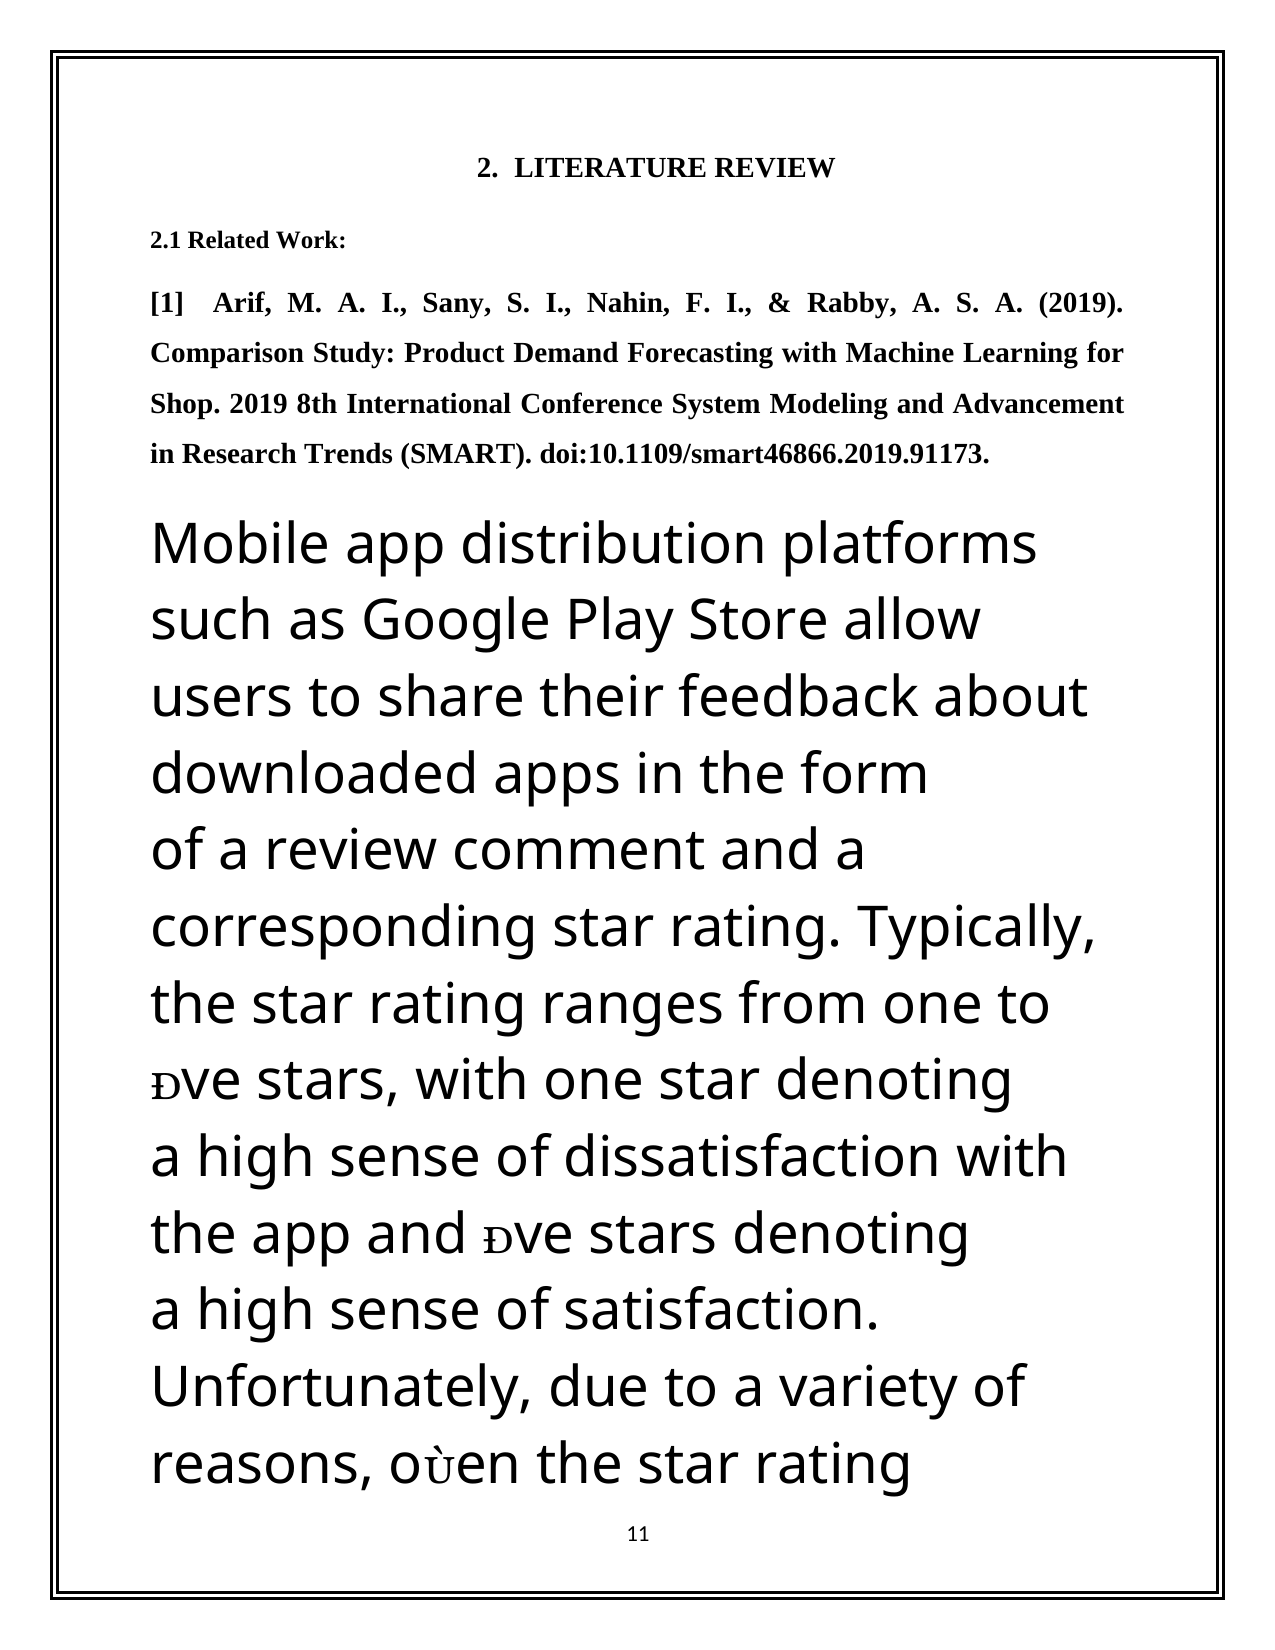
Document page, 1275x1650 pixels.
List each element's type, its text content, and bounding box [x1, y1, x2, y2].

text the star rating ranges from one to ve stars, with one star denoting [150, 963, 1125, 1116]
text Unfortunately, due to a variety of reasons, oen the star rating [150, 1346, 1125, 1500]
text users to share their feedback about downloaded apps in the form [150, 656, 1125, 810]
text 2.1 Related Work: [150, 225, 1125, 254]
list LITERATURE REVIEW [187, 150, 1125, 183]
text a high sense of satisfaction. [150, 1270, 1125, 1346]
text Mobile app distribution platforms such as Google Play Store allow [150, 503, 1125, 656]
text of a review comment and a corresponding star rating. Typically, [150, 810, 1125, 963]
text [1] Arif, M. A. I., Sany, S. I., Nahin, F. I., & Rabby, A. S. A. (2019). Comparison Study: Product Demand Forecasting with Machine Learning for Shop. 2019 8th International Conference System Modeling and Advancement in Research Trends (SMART). doi:10.1109/smart46866.2019.91173. [150, 285, 1125, 469]
text a high sense of dissatisfaction with the app and ve stars denoting [150, 1116, 1125, 1270]
